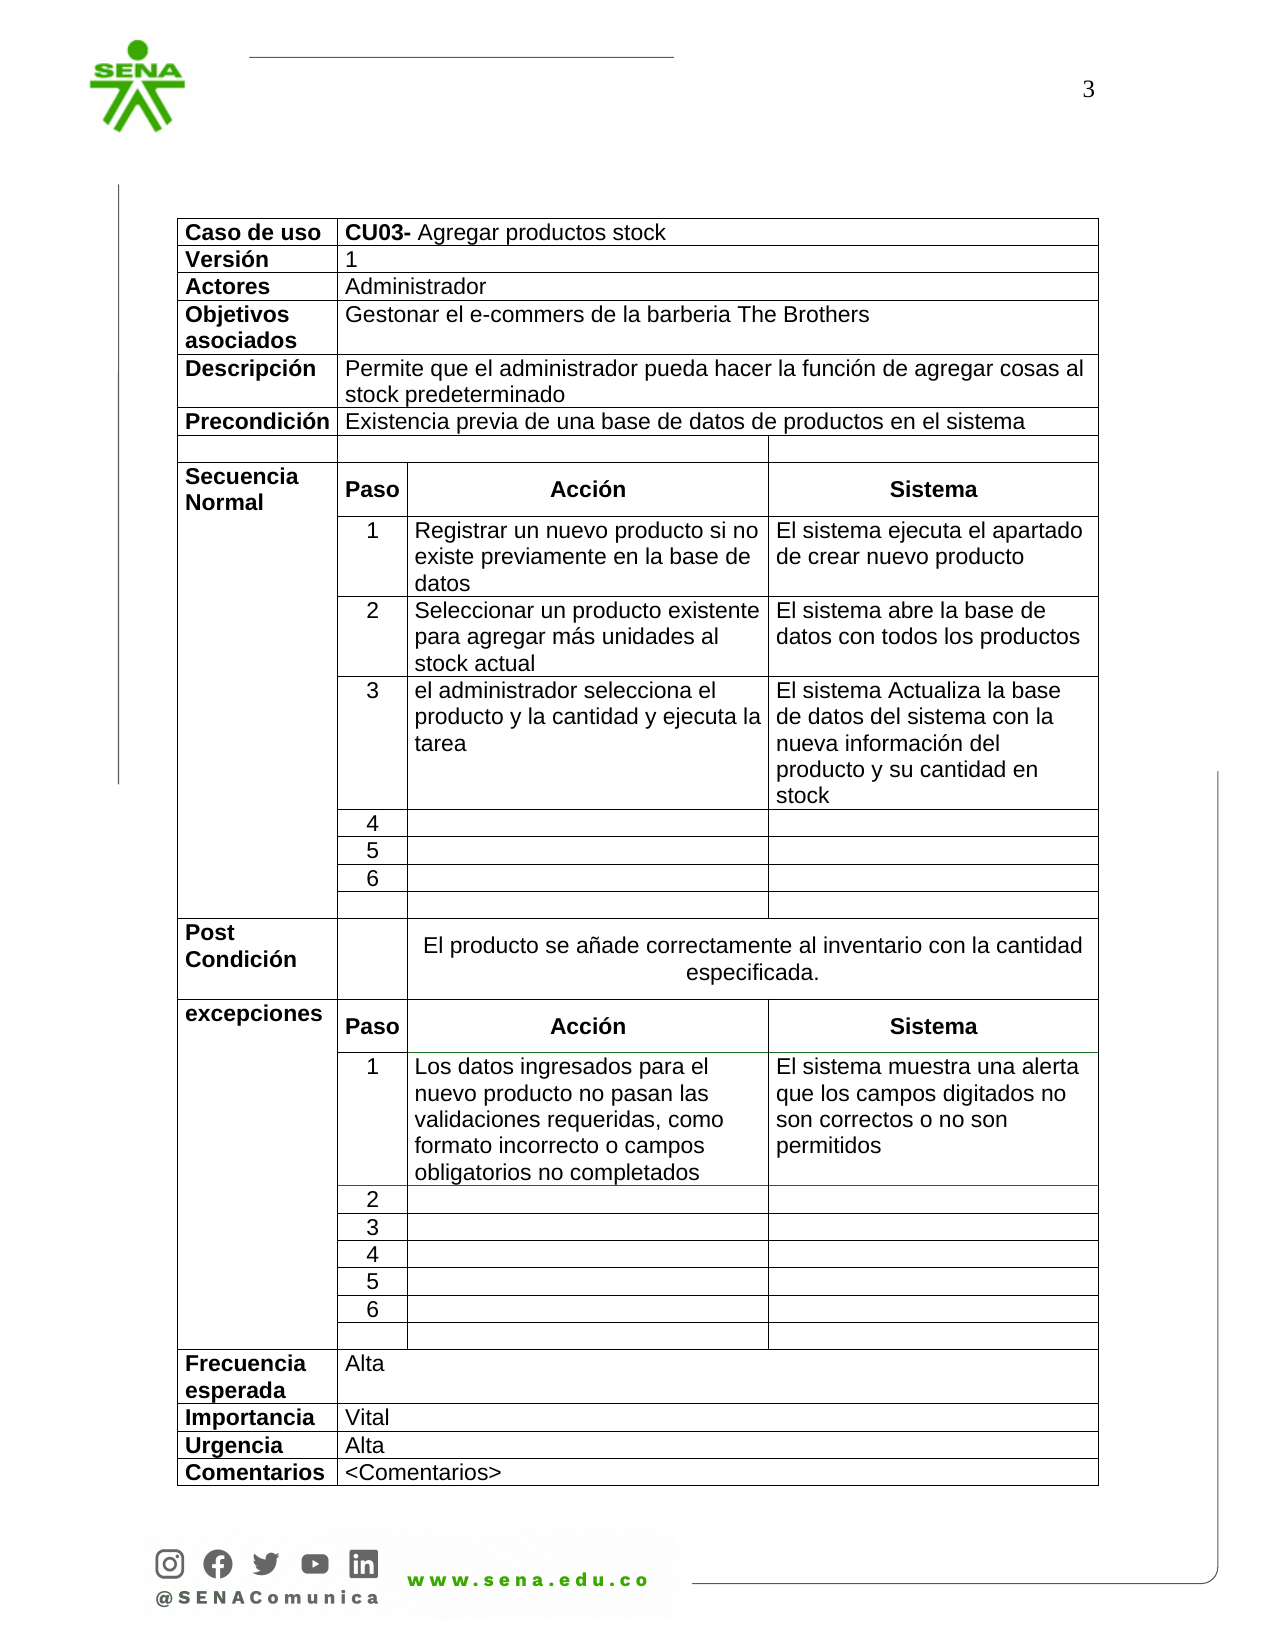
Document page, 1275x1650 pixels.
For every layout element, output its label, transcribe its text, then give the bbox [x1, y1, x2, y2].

table_cell [769, 1186, 1098, 1212]
table_cell El sistema abre la base de datos con todos los productos [769, 597, 1098, 676]
table_cell 5 [338, 1268, 407, 1294]
table_cell El sistema ejecuta el apartado de crear nuevo producto [769, 517, 1098, 596]
table_cell [769, 1323, 1098, 1349]
table_cell <Comentarios> [338, 1459, 1098, 1485]
table_cell Comentarios [178, 1459, 337, 1485]
table_cell El sistema Actualiza la base de datos del sistema con la nueva información del producto y su cantidad en stock [769, 677, 1098, 809]
table_cell Administrador [338, 273, 1098, 300]
table_cell Acción [408, 1000, 768, 1052]
table_cell Post Condición [178, 919, 337, 998]
table_cell [769, 1241, 1098, 1267]
table_cell Permite que el administrador pueda hacer la función de agregar cosas al stock predeterminado [338, 355, 1098, 407]
table_cell El sistema muestra una alerta que los campos digitados no son correctos o no son permitidos [769, 1053, 1098, 1185]
table_cell Paso [338, 1000, 407, 1052]
table_header CU03- Agregar productos stock [338, 219, 1098, 245]
picture [73, 26, 207, 146]
table_cell [769, 837, 1098, 863]
table_cell [408, 1296, 768, 1322]
table_cell [408, 1241, 768, 1267]
table_cell [338, 436, 768, 462]
table_cell 4 [338, 1241, 407, 1267]
table_cell [408, 1323, 768, 1349]
table_cell Alta [338, 1432, 1098, 1458]
table_cell Objetivos asociados [178, 301, 337, 353]
table_cell Vital [338, 1404, 1098, 1431]
table_cell 5 [338, 837, 407, 863]
table_header Caso de uso [178, 219, 337, 245]
picture [141, 1529, 678, 1621]
table_cell Frecuencia esperada [178, 1350, 337, 1403]
table_cell Los datos ingresados para el nuevo producto no pasan las validaciones requeridas, como formato incorrecto o campos obligatorios no completados [408, 1053, 768, 1185]
table_cell [178, 436, 337, 462]
table_cell Sistema [769, 1000, 1098, 1052]
table_cell [408, 810, 768, 836]
table_cell Importancia [178, 1404, 337, 1431]
table_cell excepciones [178, 1000, 337, 1349]
table_cell 4 [338, 810, 407, 836]
table_cell 2 [338, 1186, 407, 1212]
table_cell Sistema [769, 463, 1098, 516]
table_cell 3 [338, 677, 407, 809]
table_cell Versión [178, 246, 337, 272]
table_cell [338, 1323, 407, 1349]
table_cell 6 [338, 865, 407, 891]
table_cell [769, 1214, 1098, 1240]
table_cell [769, 865, 1098, 891]
table_cell [338, 892, 407, 918]
table_cell El producto se añade correctamente al inventario con la cantidad especificada. [408, 919, 1098, 998]
table_cell [769, 810, 1098, 836]
table_cell Secuencia Normal [178, 463, 337, 918]
table_cell [338, 919, 407, 998]
table_cell [408, 865, 768, 891]
table_cell 1 [338, 1053, 407, 1185]
table_cell [769, 1268, 1098, 1294]
table_cell [769, 1296, 1098, 1322]
table_cell 2 [338, 597, 407, 676]
table_cell [408, 837, 768, 863]
table_cell Precondición [178, 408, 337, 434]
table_cell Paso [338, 463, 407, 516]
table_cell Descripción [178, 355, 337, 407]
table_cell [408, 1268, 768, 1294]
table_cell [408, 892, 768, 918]
table_cell Registrar un nuevo producto si no existe previamente en la base de datos [408, 517, 768, 596]
table_cell [408, 1214, 768, 1240]
table_cell Actores [178, 273, 337, 300]
table_cell el administrador selecciona el producto y la cantidad y ejecuta la tarea [408, 677, 768, 809]
table_cell 1 [338, 517, 407, 596]
table_cell 3 [338, 1214, 407, 1240]
table_cell Acción [408, 463, 768, 516]
table_cell 6 [338, 1296, 407, 1322]
table_cell Gestonar el e-commers de la barberia The Brothers [338, 301, 1098, 353]
table_cell 1 [338, 246, 1098, 272]
table_cell Alta [338, 1350, 1098, 1403]
table_cell Existencia previa de una base de datos de productos en el sistema [338, 408, 1098, 434]
table_cell [408, 1186, 768, 1212]
table_cell [769, 436, 1098, 462]
table_cell Seleccionar un producto existente para agregar más unidades al stock actual [408, 597, 768, 676]
table_cell Urgencia [178, 1432, 337, 1458]
table_cell [769, 892, 1098, 918]
